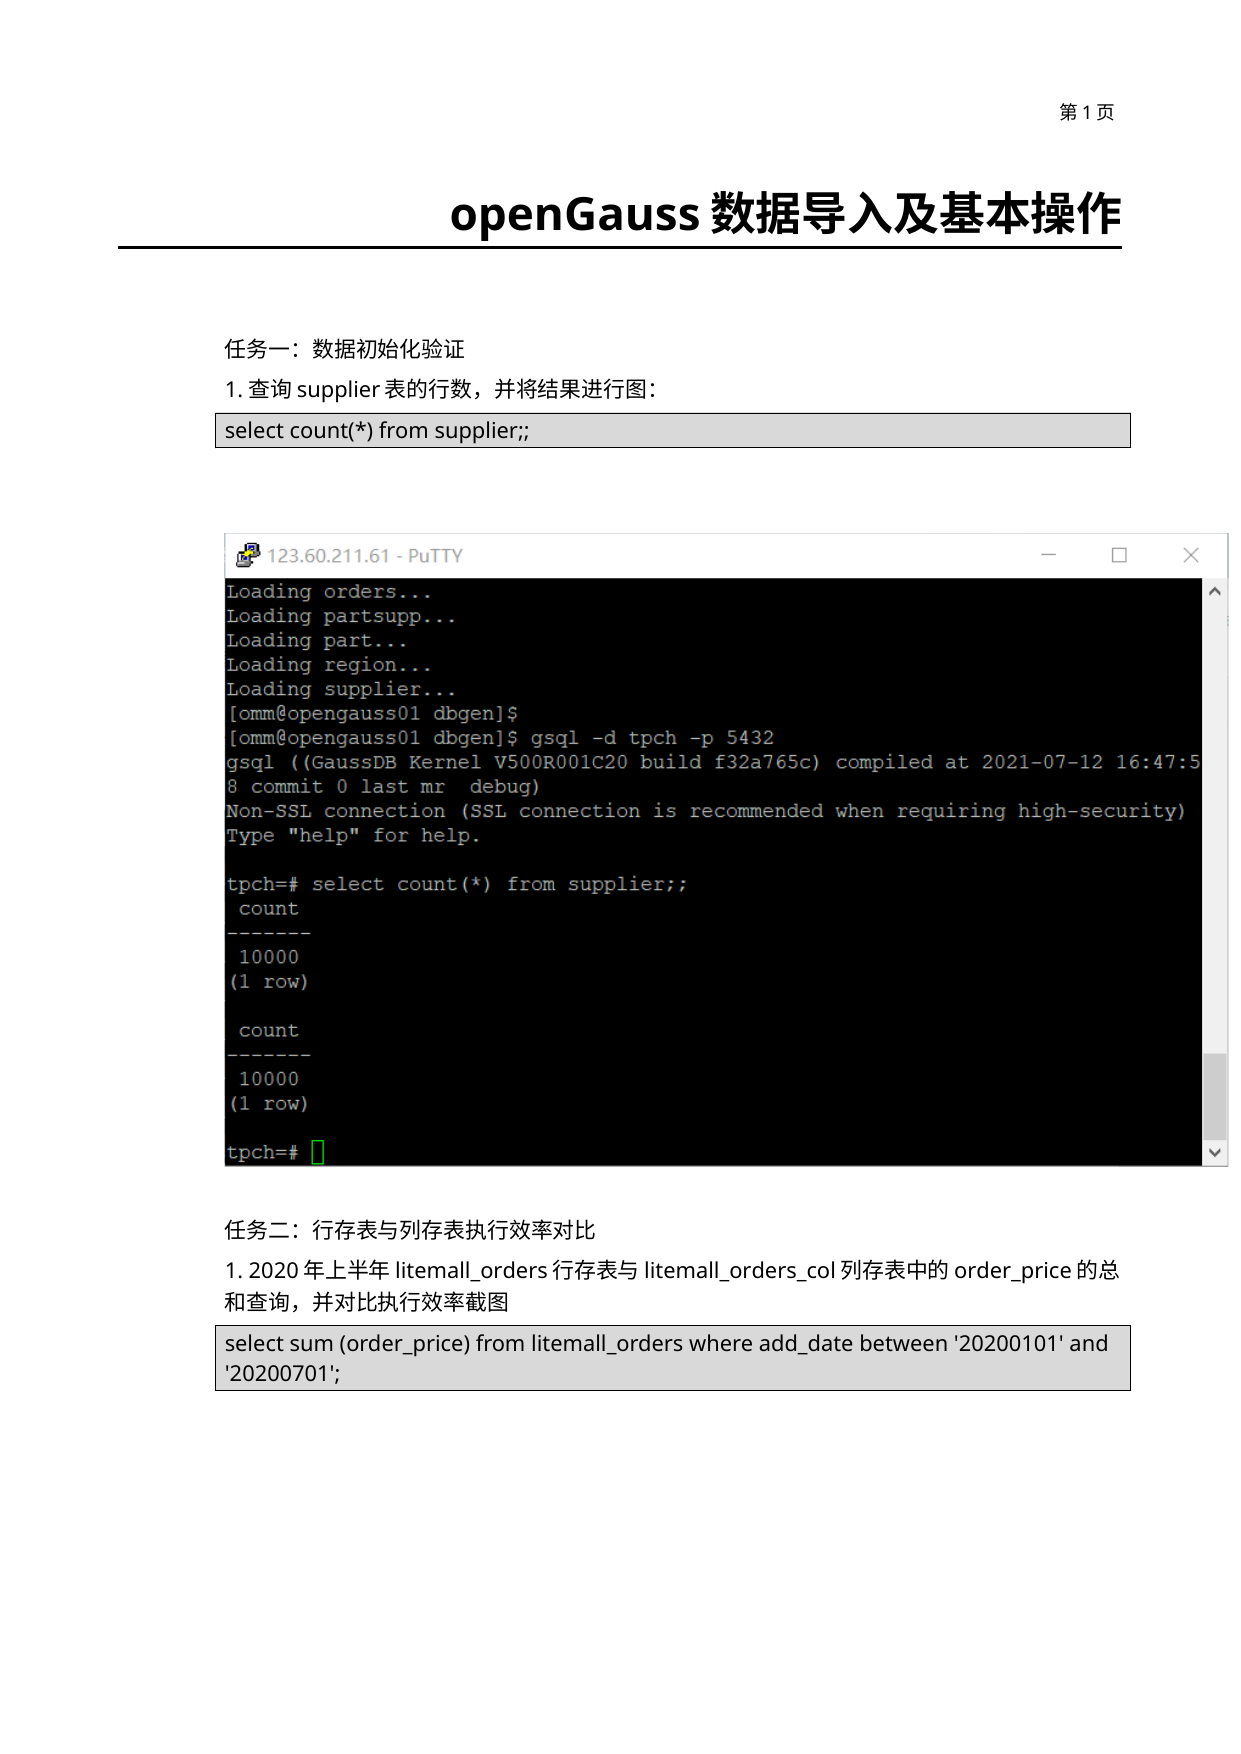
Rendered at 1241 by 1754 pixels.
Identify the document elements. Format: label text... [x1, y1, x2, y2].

text select count(*) from supplier;; [216, 414, 1130, 447]
text 任务一：数据初始化验证 [224, 332, 1122, 364]
text select sum (order_price) from litemall_orders where add_date between '20200101' and '20200701'; [216, 1326, 1130, 1390]
picture [224, 533, 1229, 1167]
text openGauss数据导入及基本操作 [118, 177, 1122, 246]
text 任务二：行存表与列存表执行效率对比 [224, 1213, 1122, 1245]
text 1. 查询supplier表的行数，并将结果进行图： [224, 372, 1122, 404]
text 1. 2020年上半年litemall_orders行存表与litemall_orders_col列存表中的order_price的总和查询，并对比执行效率截图 [224, 1253, 1122, 1317]
